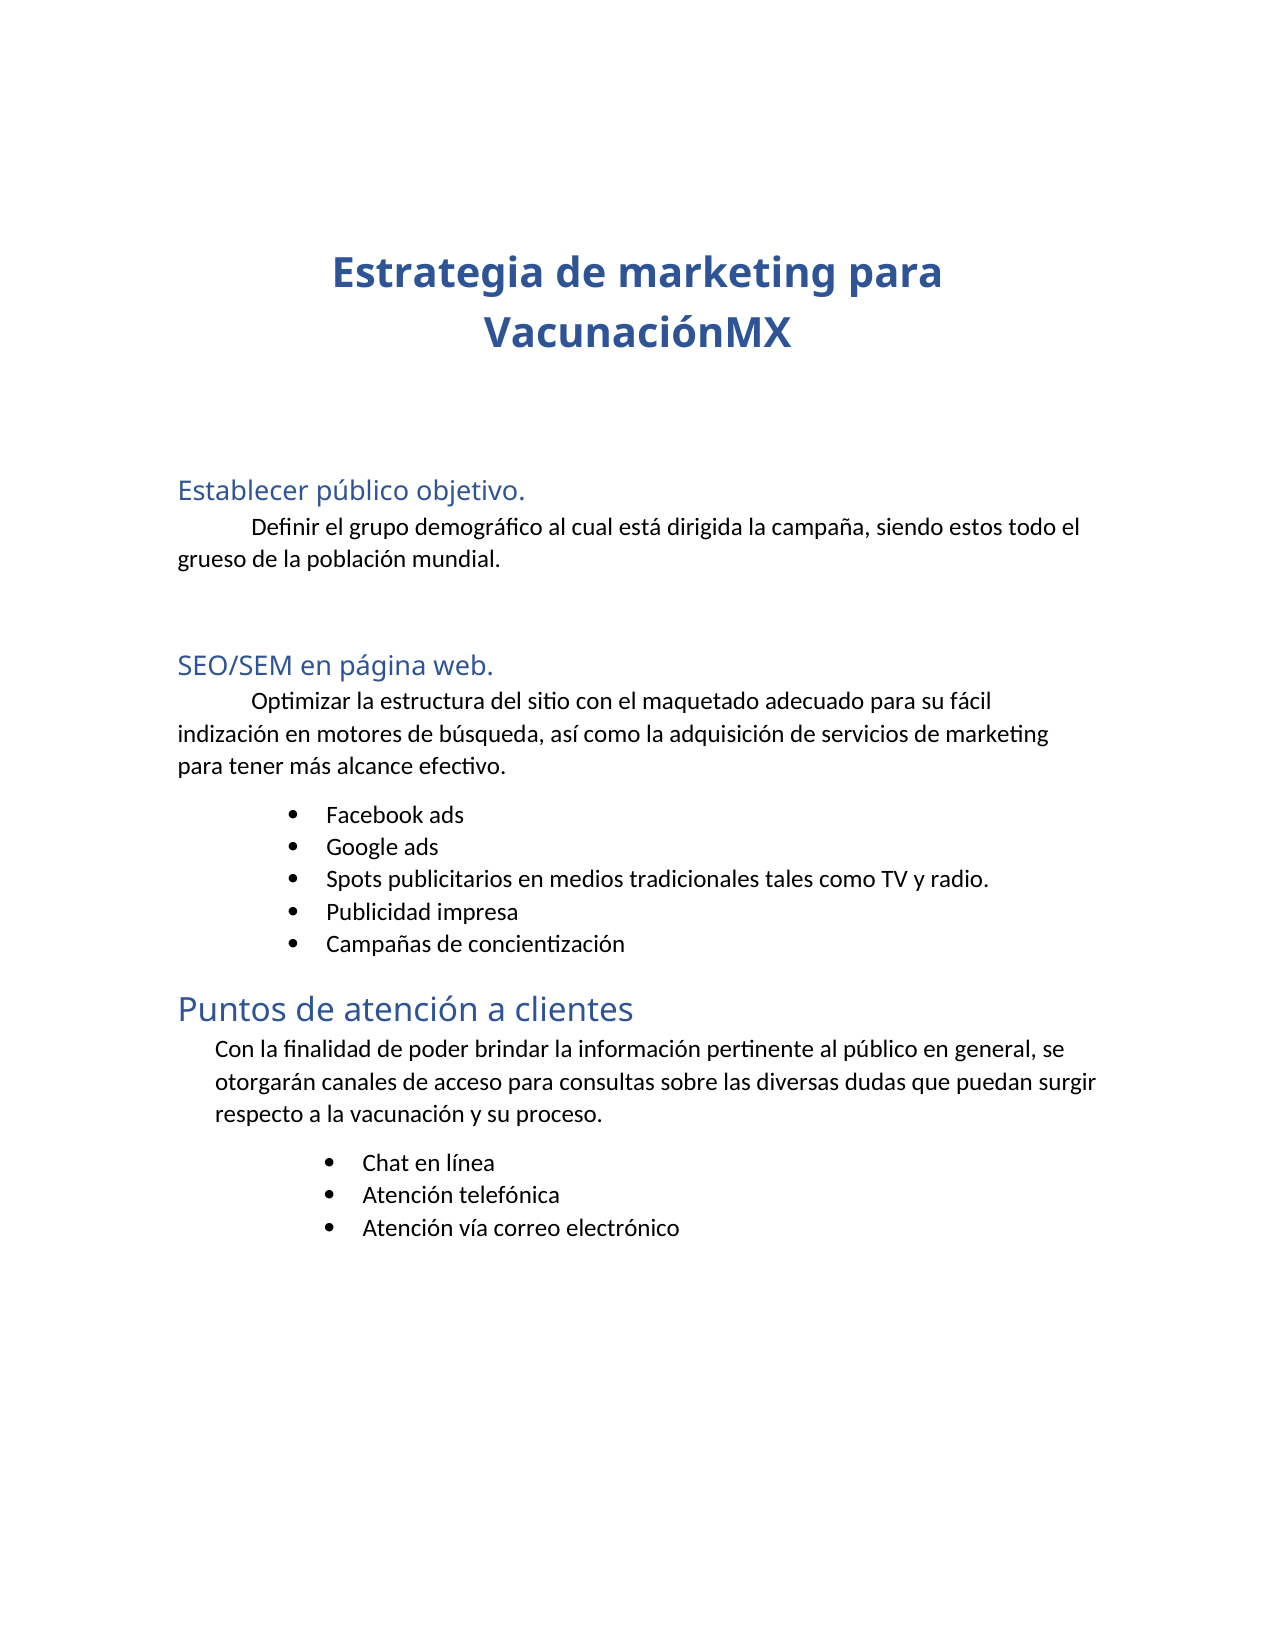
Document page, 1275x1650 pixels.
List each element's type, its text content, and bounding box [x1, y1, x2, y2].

list Spots publicitarios en medios tradicionales tales como TV y radio. [288, 863, 1098, 894]
text Con la finalidad de poder brindar la información pertinente al público en general, se otorgarán canales de acceso para consultas sobre las diversas dudas que puedan surgir respecto a la vacunación y su proceso. [215, 1033, 1098, 1129]
list Google ads [288, 831, 1098, 862]
list Facebook ads [288, 799, 1098, 829]
text Optimizar la estructura del sitio con el maquetado adecuado para su fácil indización en motores de búsqueda, así como la adquisición de servicios de marketing para tener más alcance efectivo. [177, 685, 1098, 781]
subtitle SEO/SEM en página web. [177, 646, 1098, 683]
list Atención telefónica [325, 1179, 1098, 1210]
list Publicidad impresa [288, 896, 1098, 926]
list Campañas de concientización [288, 928, 1098, 959]
subtitle Establecer público objetivo. [177, 472, 1098, 508]
list Chat en línea [325, 1147, 1098, 1178]
subtitle Estrategia de marketing para VacunaciónMX [177, 243, 1098, 359]
list Atención vía correo electrónico [325, 1212, 1098, 1242]
subtitle Puntos de atención a clientes [177, 985, 1098, 1031]
text Definir el grupo demográfico al cual está dirigida la campaña, siendo estos todo el grueso de la población mundial. [177, 511, 1098, 573]
